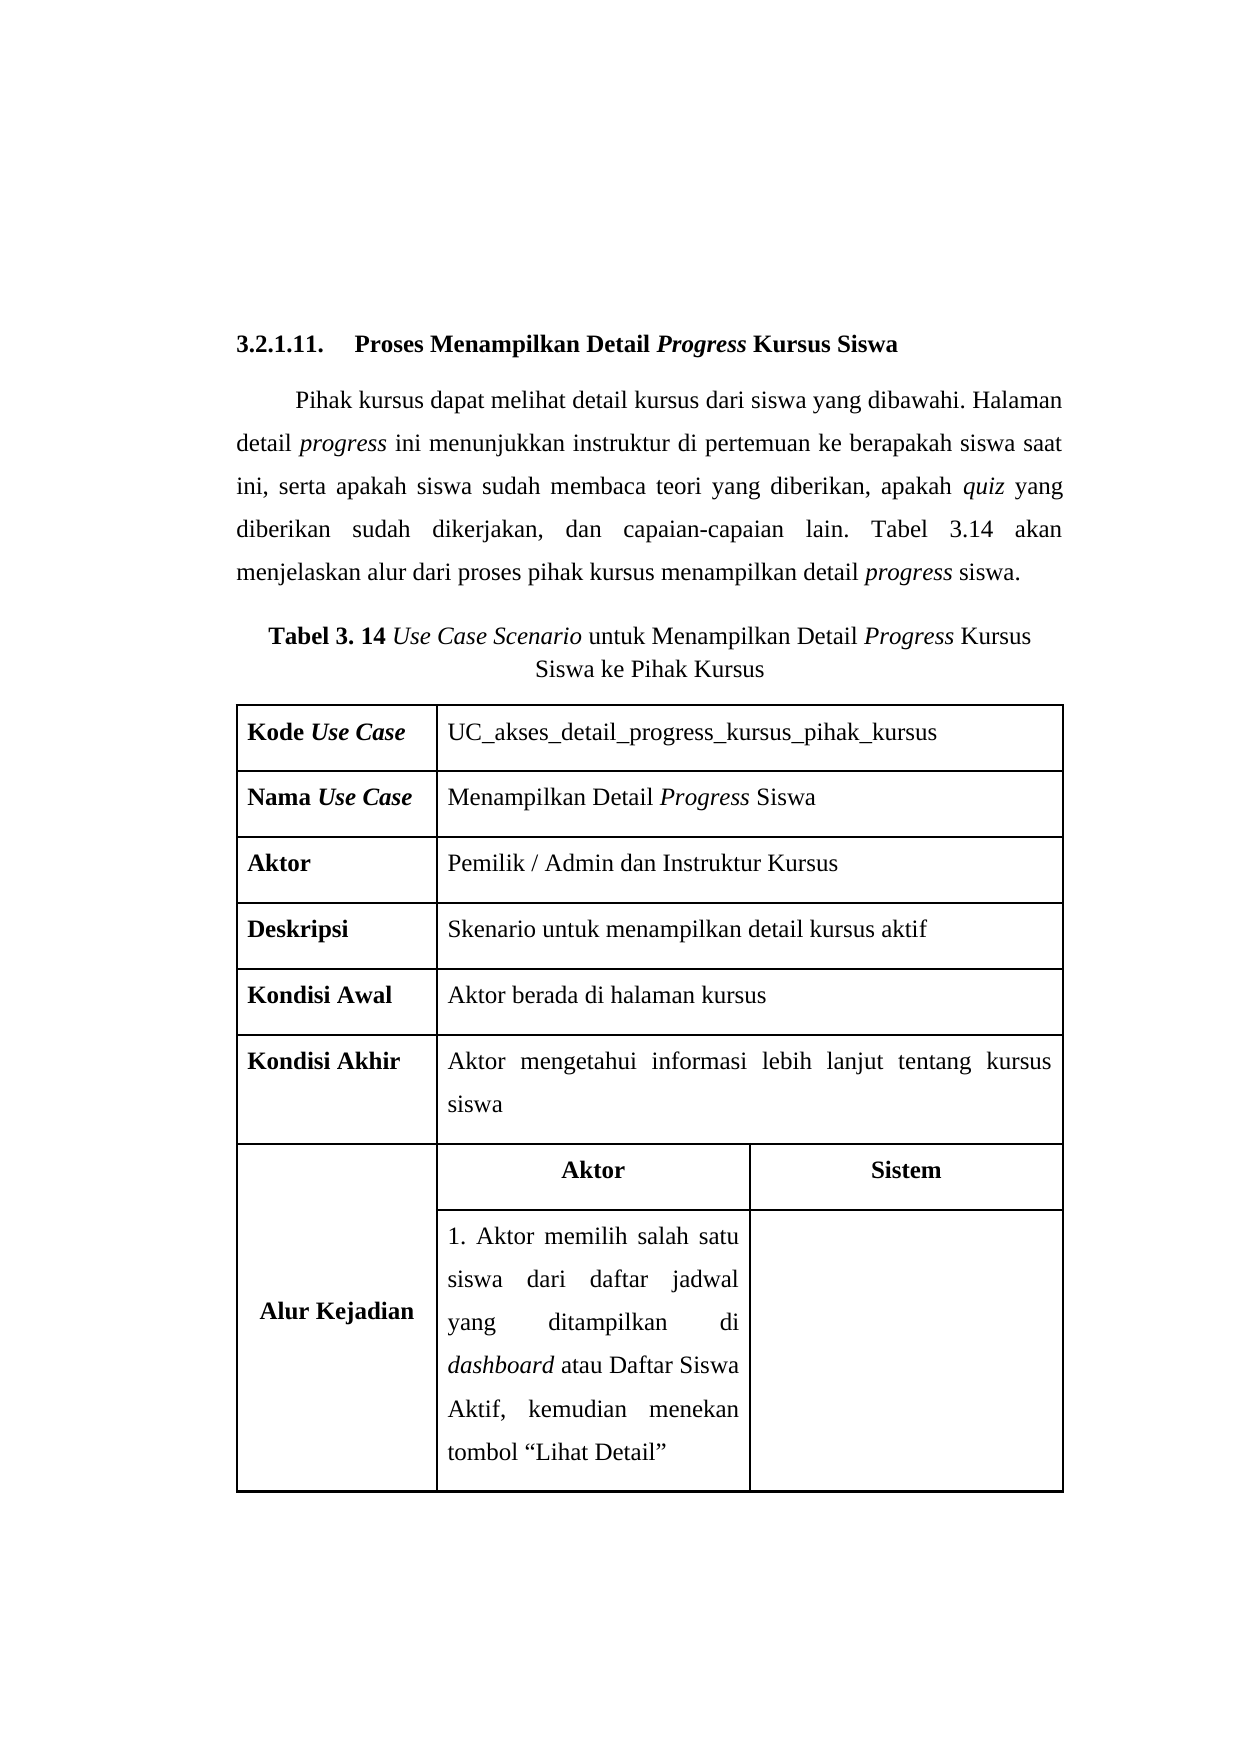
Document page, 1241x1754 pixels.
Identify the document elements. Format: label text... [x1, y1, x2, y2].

table_cell Aktor mengetahui informasi lebih lanjut tentang kursus siswa [438, 1036, 1062, 1143]
table_cell Sistem [751, 1145, 1062, 1209]
table_cell Alur Kejadian [238, 1145, 436, 1490]
table_cell Pemilik / Admin dan Instruktur Kursus [438, 838, 1062, 902]
table_cell Nama Use Case [238, 772, 436, 836]
table_cell Aktor [438, 1145, 749, 1209]
table_header UC_akses_detail_progress_kursus_pihak_kursus [438, 706, 1062, 770]
table_cell Aktor [238, 838, 436, 902]
text Tabel 3. 14 Use Case Scenario untuk Menampilkan Detail Progress Kursus Siswa ke Pihak Kursus [236, 621, 1063, 683]
table_cell Kondisi Awal [238, 970, 436, 1034]
text Pihak kursus dapat melihat detail kursus dari siswa yang dibawahi. Halaman detail progress ini menunjukkan instruktur di pertemuan ke berapakah siswa saat ini, serta apakah siswa sudah membaca teori yang diberikan, apakah quiz yang diberikan sudah dikerjakan, dan capaian-capaian lain. Tabel 3.14 akan menjelaskan alur dari proses pihak kursus menampilkan detail progress siswa. [236, 385, 1063, 586]
table_cell Aktor berada di halaman kursus [438, 970, 1062, 1034]
table_cell 1. Aktor memilih salah satu siswa dari daftar jadwal yang ditampilkan di dashboard atau Daftar Siswa Aktif, kemudian menekan tombol “Lihat Detail” [438, 1211, 749, 1490]
table_cell Deskripsi [238, 904, 436, 968]
table_cell Skenario untuk menampilkan detail kursus aktif [438, 904, 1062, 968]
subtitle Proses Menampilkan Detail Progress Kursus Siswa [236, 329, 1063, 358]
table_cell Menampilkan Detail Progress Siswa [438, 772, 1062, 836]
table_cell Kondisi Akhir [238, 1036, 436, 1143]
table_cell [751, 1211, 1062, 1490]
table_header Kode Use Case [238, 706, 436, 770]
